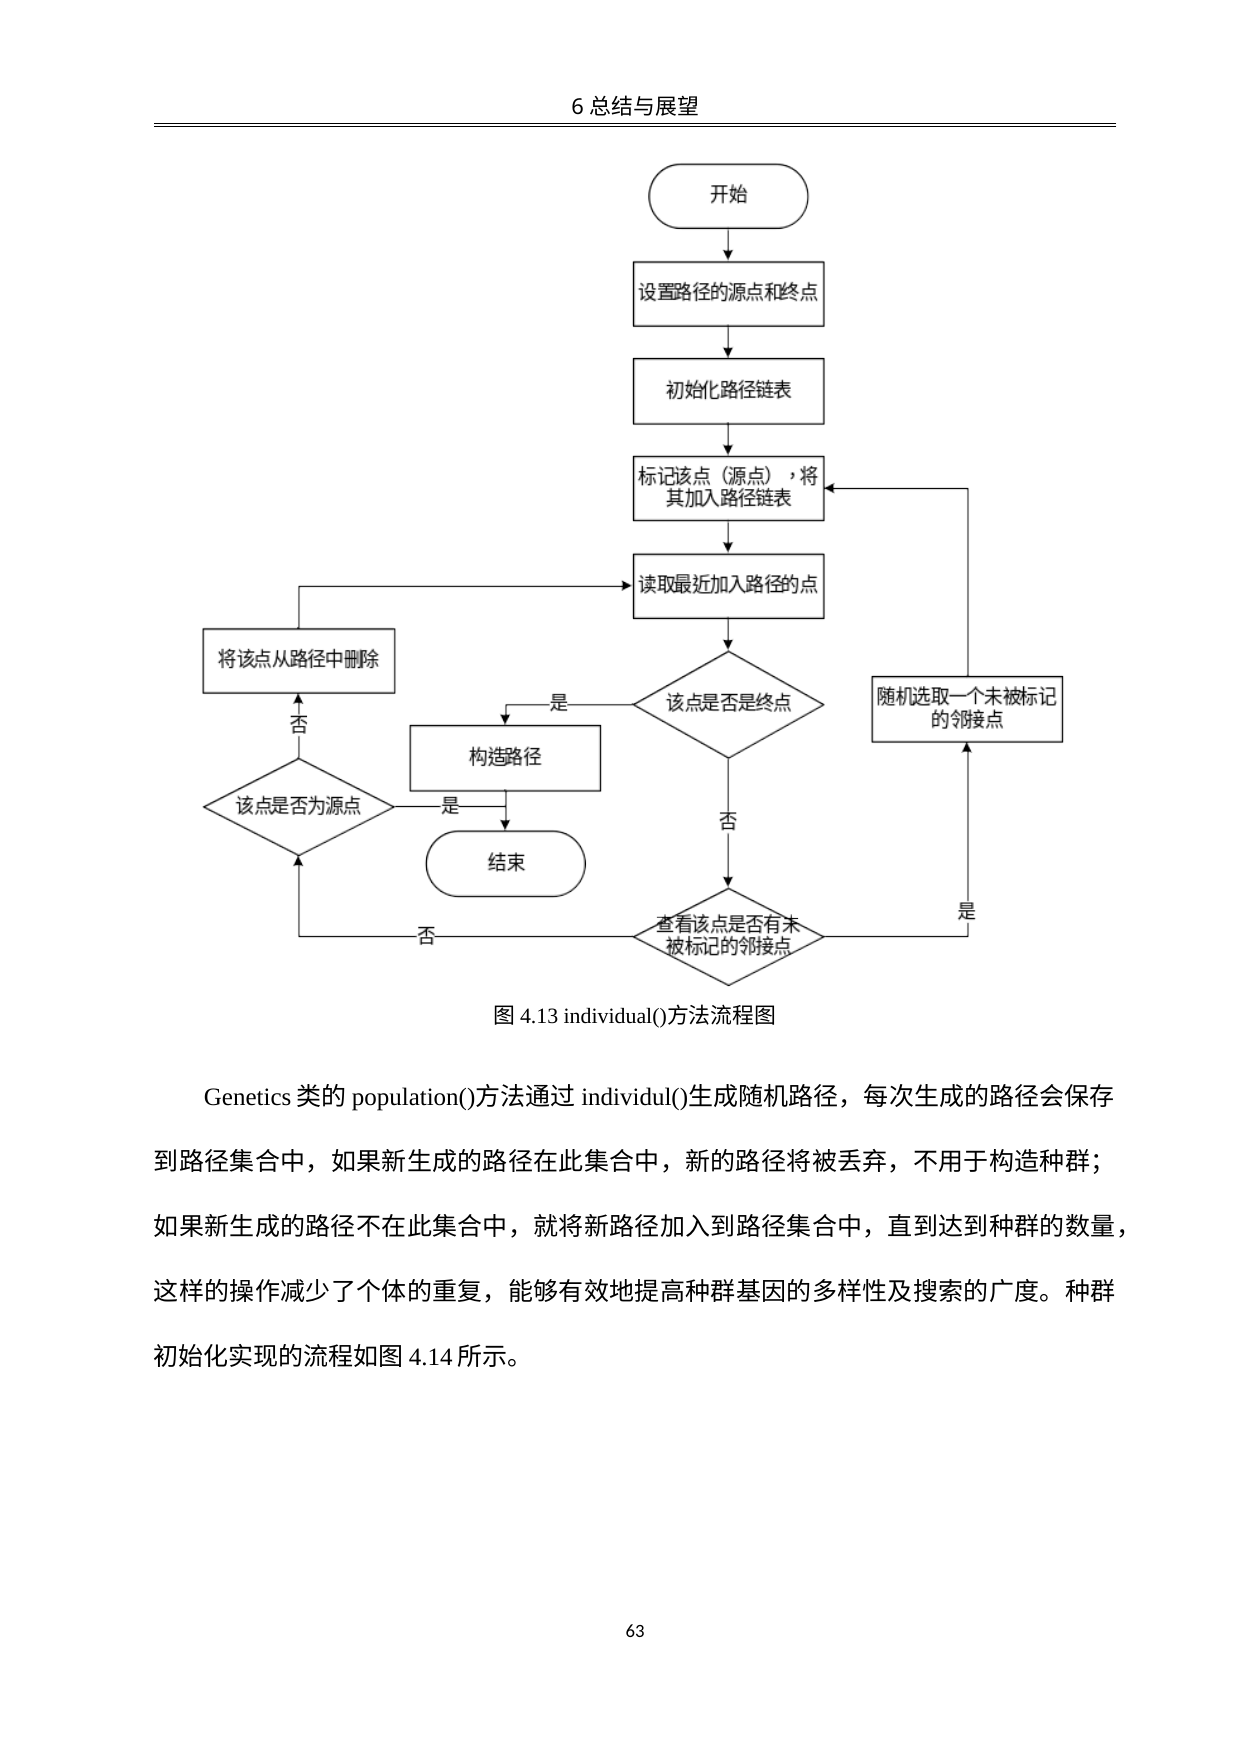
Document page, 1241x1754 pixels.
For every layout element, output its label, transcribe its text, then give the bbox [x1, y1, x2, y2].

text Genetics类的population()方法通过individul()生成随机路径，每次生成的路径会保存到路径集合中，如果新生成的路径在此集合中，新的路径将被丢弃，不用于构造种群；如果新生成的路径不在此集合中，就将新路径加入到路径集合中，直到达到种群的数量，这样的操作减少了个体的重复，能够有效地提高种群基因的多样性及搜索的广度。种群初始化实现的流程如图4.14所示。 [154, 1062, 1116, 1387]
table_header [170, 153, 1100, 997]
table_cell 图4.13 individual()方法流程图 [170, 998, 1100, 1030]
